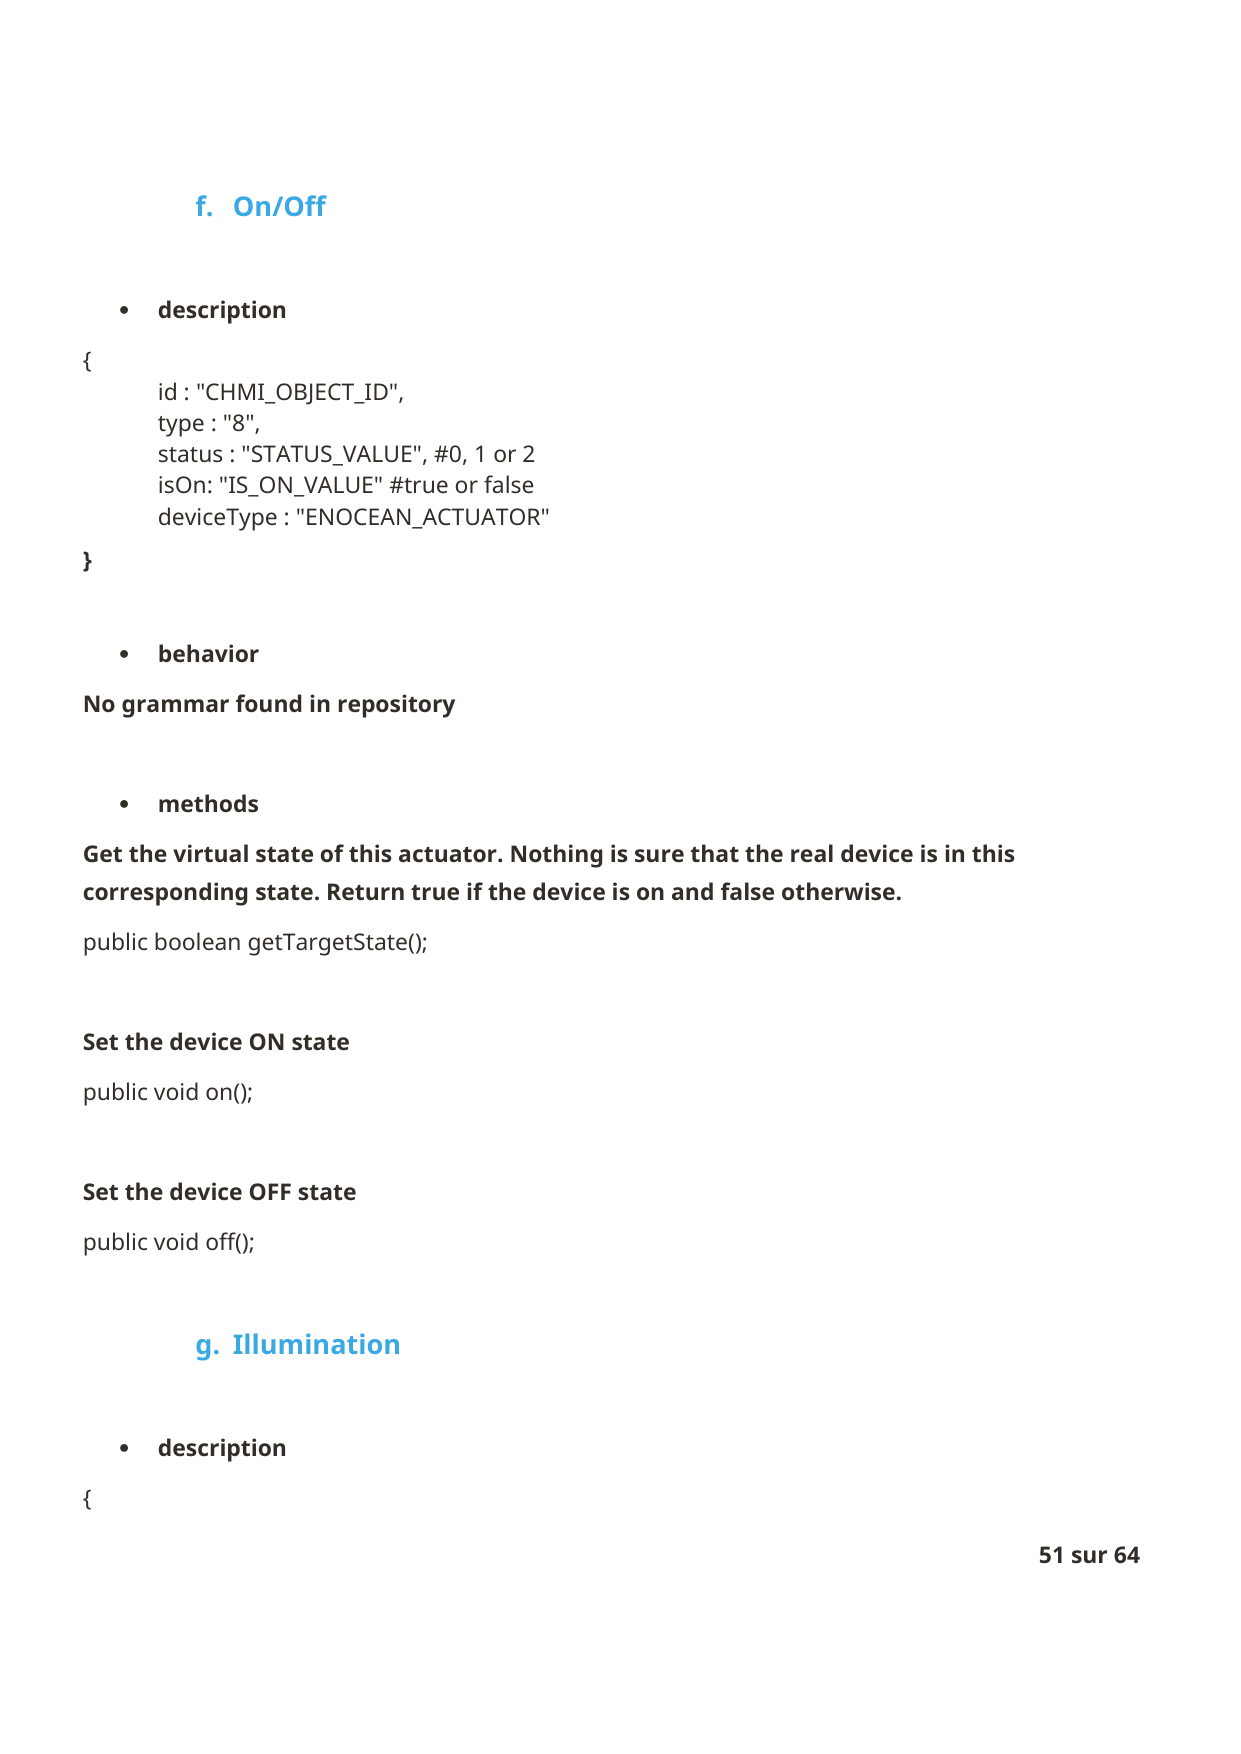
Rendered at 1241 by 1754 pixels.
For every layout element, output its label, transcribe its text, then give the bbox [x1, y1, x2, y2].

text public boolean getTargetState(); [83, 925, 1140, 957]
text { [83, 1482, 1140, 1513]
text status : "STATUS_VALUE", #0, 1 or 2 [83, 438, 1140, 469]
text deviceType : "ENOCEAN_ACTUATOR" [83, 500, 1140, 532]
text isOn: "IS_ON_VALUE" #true or false [83, 469, 1140, 500]
text public void off(); [83, 1225, 1140, 1257]
list description [120, 1432, 1140, 1463]
text } [83, 544, 1140, 575]
subtitle Illumination [195, 1325, 1140, 1362]
text { [83, 344, 1140, 375]
list description [120, 294, 1140, 325]
list behavior [120, 638, 1140, 669]
text id : "CHMI_OBJECT_ID", [83, 375, 1140, 407]
text No grammar found in repository [83, 688, 1140, 719]
text public void on(); [83, 1075, 1140, 1107]
text type : "8", [83, 407, 1140, 438]
subtitle On/Off [195, 187, 1140, 224]
text Set the device ON state [83, 1025, 1140, 1057]
text Get the virtual state of this actuator. Nothing is sure that the real device is in this corresponding state. Return true if the device is on and false otherwise. [83, 838, 1140, 907]
list methods [120, 788, 1140, 819]
text Set the device OFF state [83, 1175, 1140, 1207]
